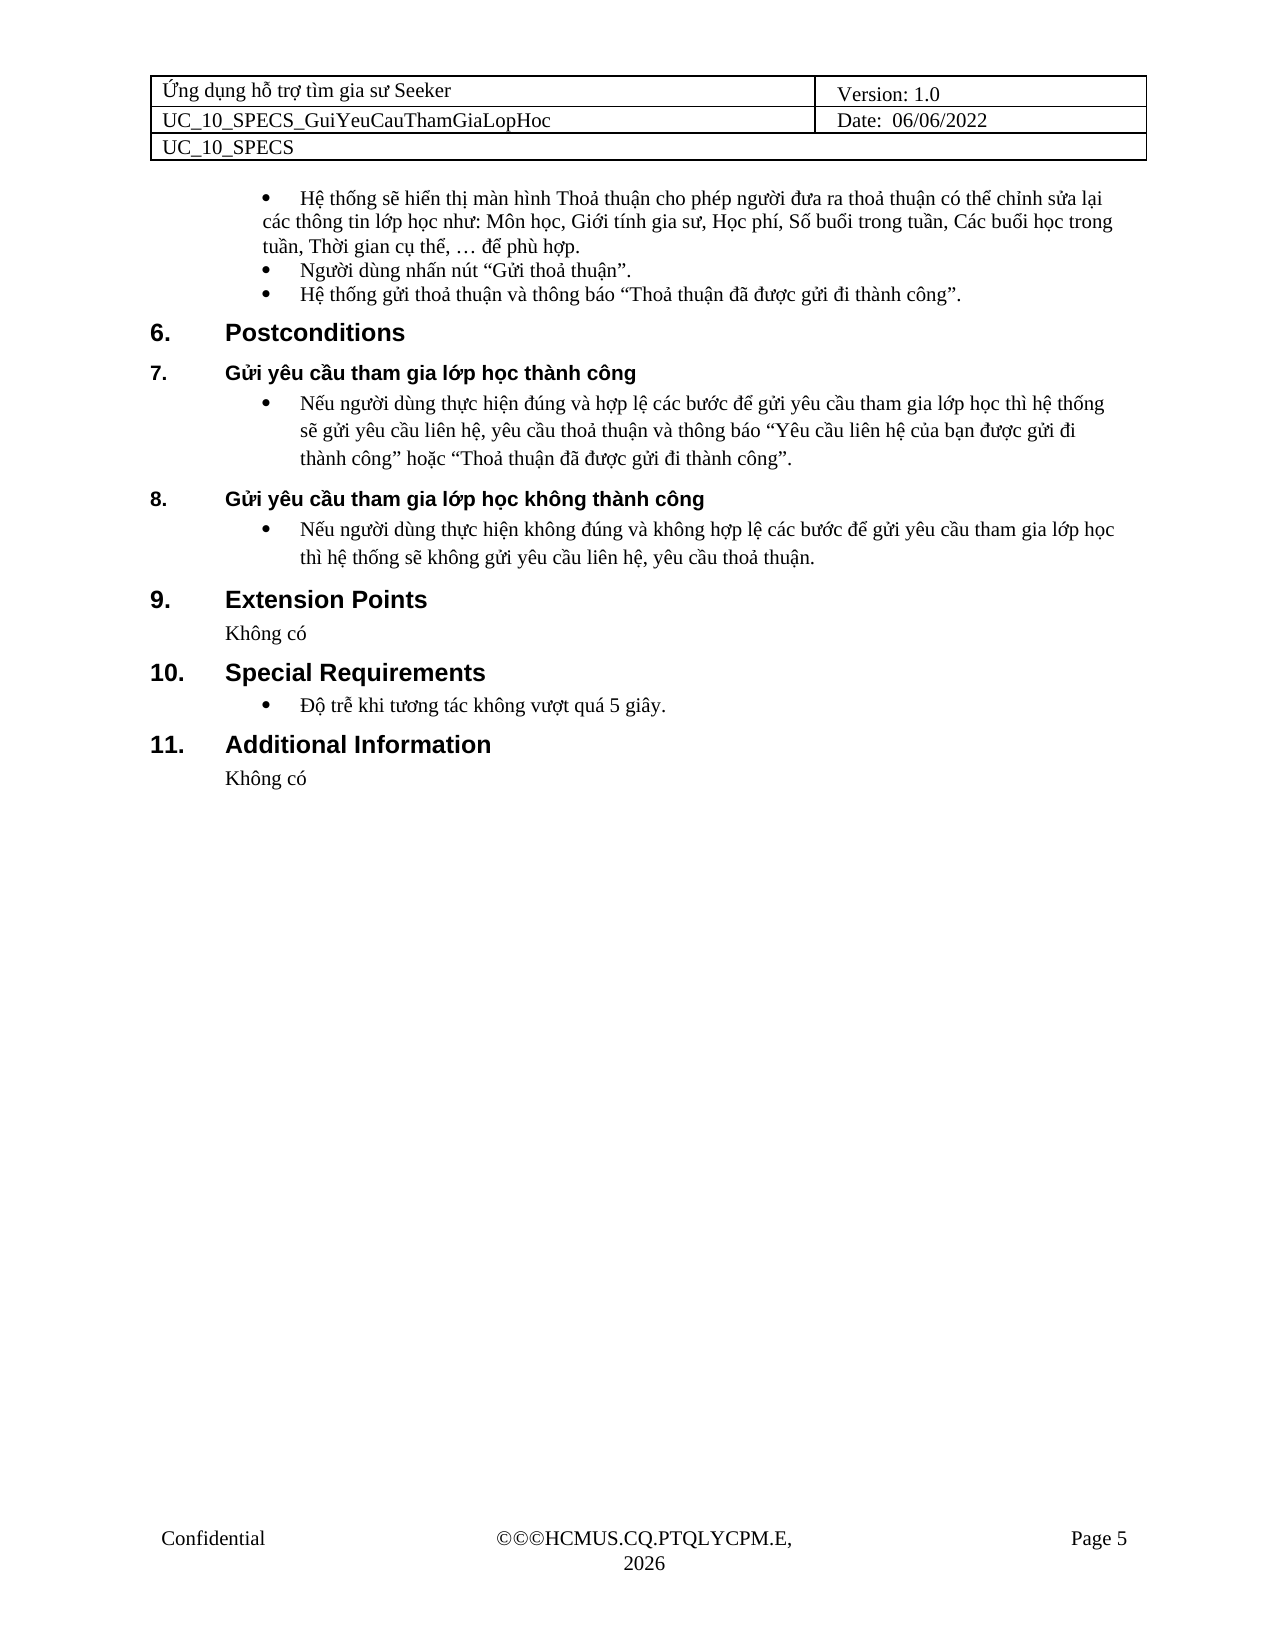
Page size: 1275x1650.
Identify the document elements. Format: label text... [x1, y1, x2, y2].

subtitle Gửi yêu cầu tham gia lớp học không thành công [150, 486, 1125, 511]
subtitle Special Requirements [150, 657, 1125, 686]
list Hệ thống sẽ hiển thị màn hình Thoả thuận cho phép người đưa ra thoả thuận có thể chỉnh sửa lại các thông tin lớp học như: Môn học, Giới tính gia sư, Học phí, Số buổi trong tuần, Các buổi học trong tuần, Thời gian cụ thể, … để phù hợp. [262, 185, 1125, 258]
list Nếu người dùng thực hiện không đúng và không hợp lệ các bước để gửi yêu cầu tham gia lớp học thì hệ thống sẽ không gửi yêu cầu liên hệ, yêu cầu thoả thuận. [262, 517, 1125, 569]
text Không có [225, 620, 1125, 645]
subtitle Additional Information [150, 730, 1125, 759]
subtitle Gửi yêu cầu tham gia lớp học thành công [150, 359, 1125, 384]
list Hệ thống gửi thoả thuận và thông báo “Thoả thuận đã được gửi đi thành công”. [262, 282, 1125, 306]
list Độ trễ khi tương tác không vượt quá 5 giây. [262, 692, 1125, 717]
list Nếu người dùng thực hiện đúng và hợp lệ các bước để gửi yêu cầu tham gia lớp học thì hệ thống sẽ gửi yêu cầu liên hệ, yêu cầu thoả thuận và thông báo “Yêu cầu liên hệ của bạn được gửi đi thành công” hoặc “Thoả thuận đã được gửi đi thành công”. [262, 391, 1125, 470]
subtitle Extension Points [150, 585, 1125, 614]
text Không có [225, 765, 1125, 790]
subtitle Postconditions [150, 318, 1125, 347]
list Người dùng nhấn nút “Gửi thoả thuận”. [262, 258, 1125, 282]
